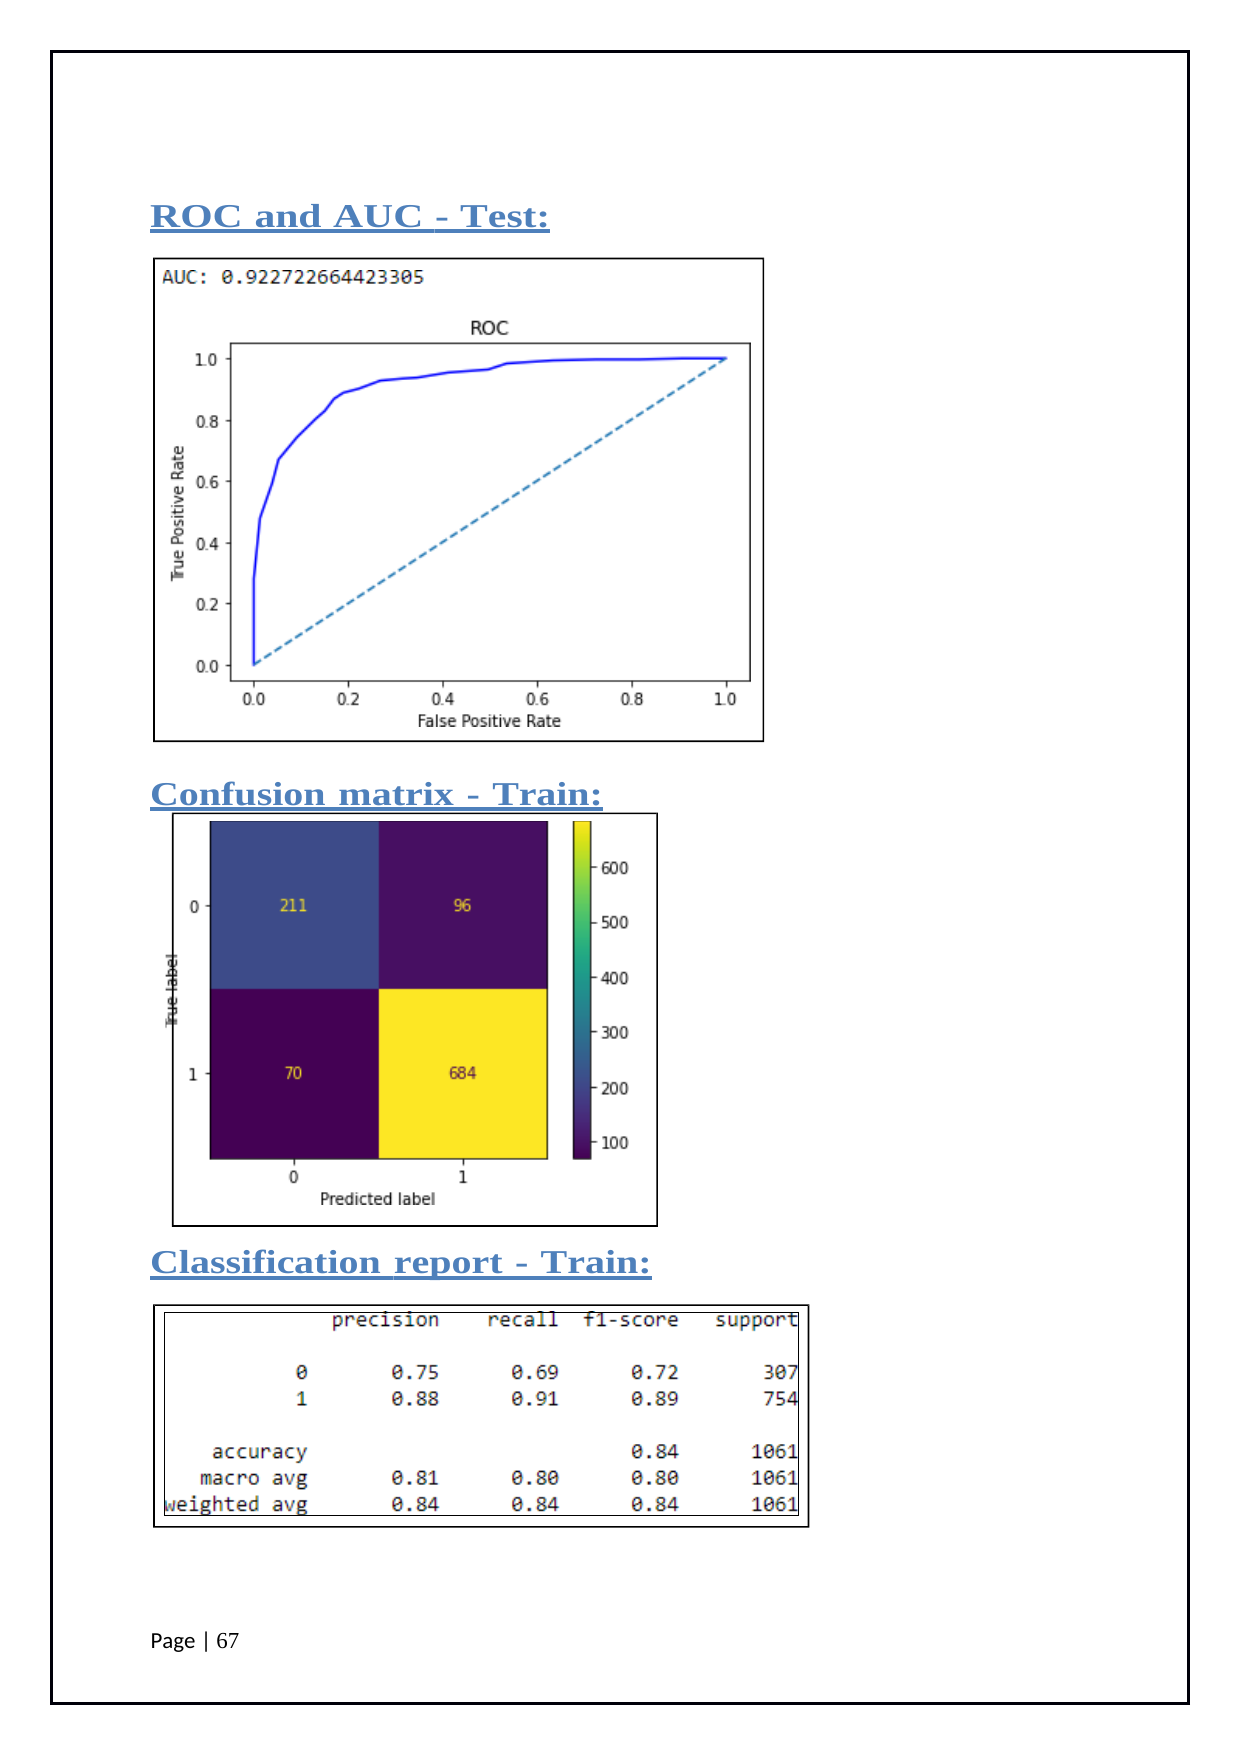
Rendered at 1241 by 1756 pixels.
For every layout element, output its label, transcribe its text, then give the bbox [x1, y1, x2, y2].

picture [165, 1313, 798, 1515]
subtitle ROC and AUC - Test: [150, 196, 1128, 234]
subtitle Classification report - Train: [150, 1243, 1128, 1281]
text Confusion matrix - Train: [150, 285, 1128, 812]
picture [174, 821, 629, 1205]
picture [165, 821, 171, 1205]
picture [162, 270, 751, 285]
